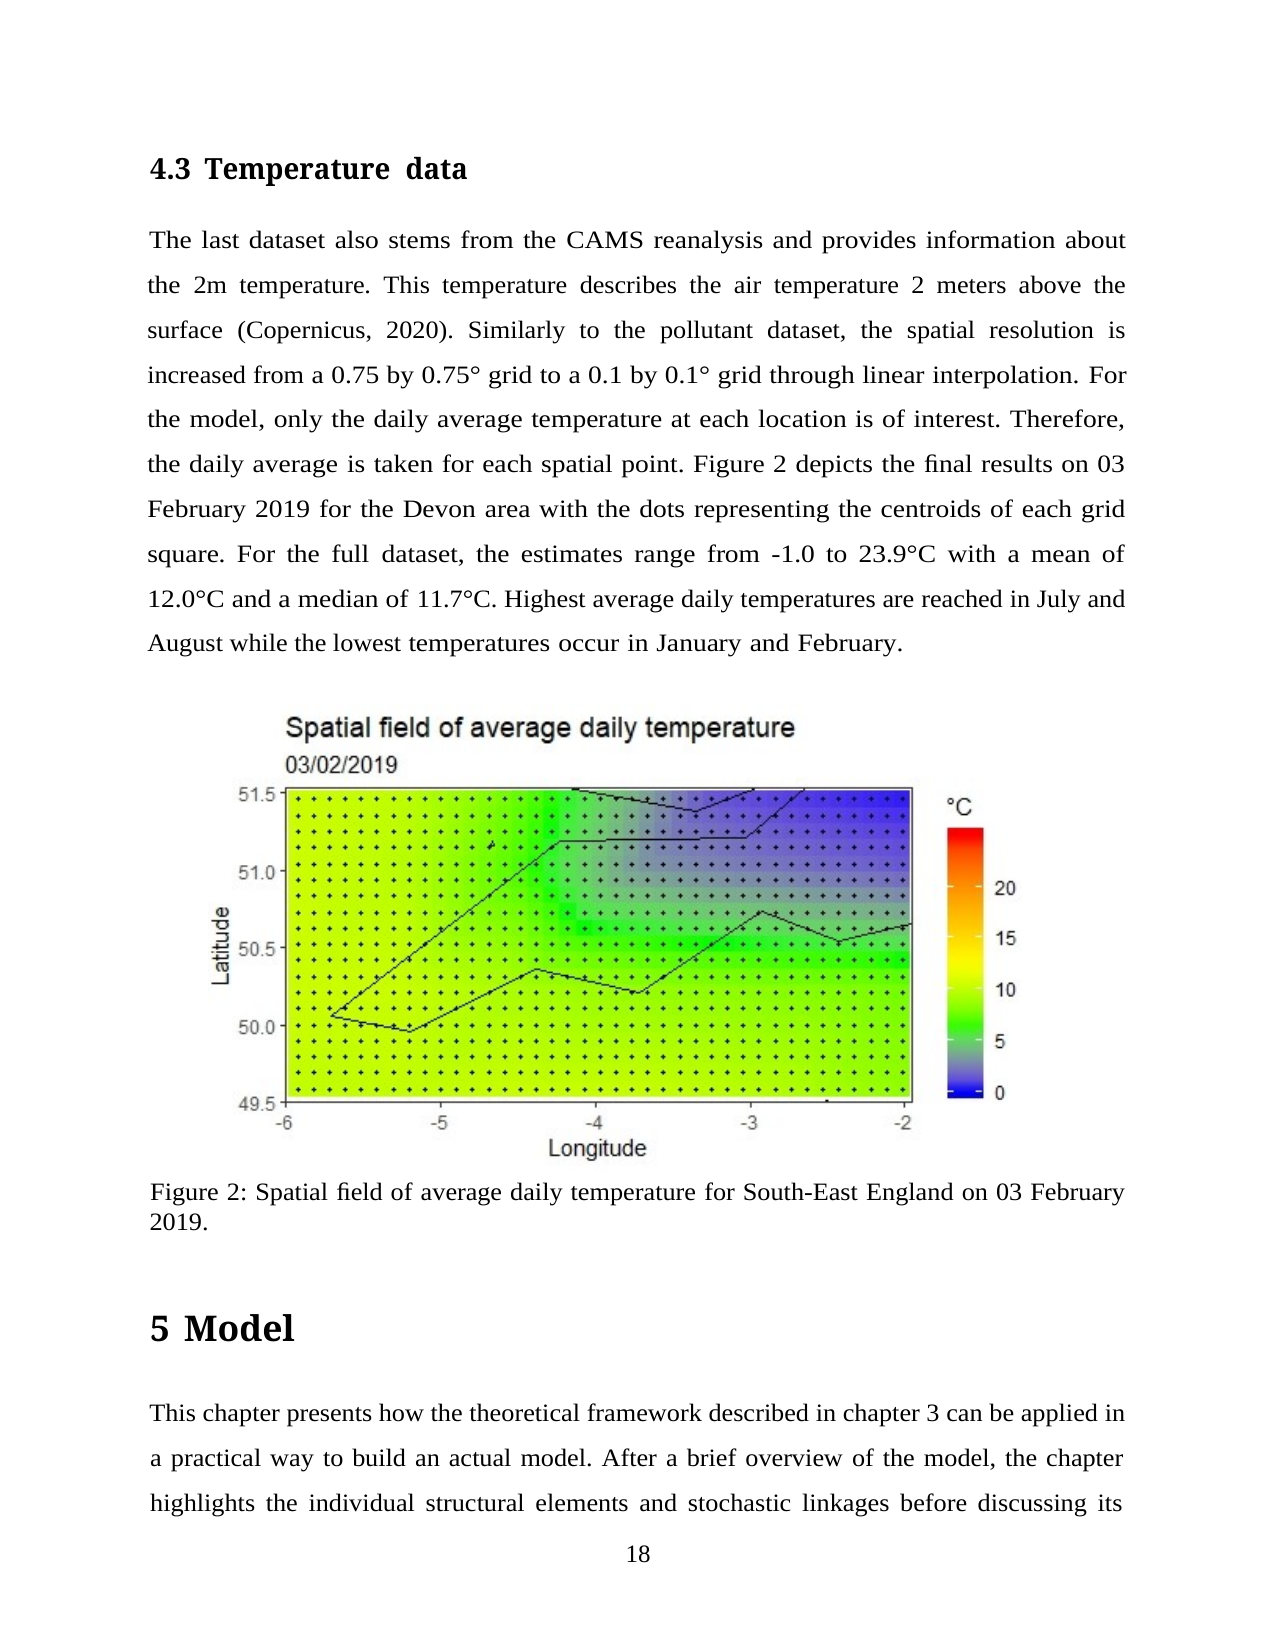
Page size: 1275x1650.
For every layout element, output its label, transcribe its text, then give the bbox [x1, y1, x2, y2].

subtitle Model [150, 1304, 1275, 1352]
text This chapter presents how the theoretical framework described in chapter 3 can be applied in a practical way to build an actual model. After a brief overview of the model, the chapter highlights the individual structural elements and stochastic linkages before discussing its [149, 1398, 1126, 1517]
text The last dataset also stems from the CAMS reanalysis and provides information about the 2m temperature. This temperature describes the air temperature 2 meters above the surface (Copernicus, 2020). Similarly to the pollutant dataset, the spatial resolution is increased from a 0.75 by 0.75° grid to a 0.1 by 0.1° grid through linear interpolation. For the model, only the daily average temperature at each location is of interest. Therefore, the daily average is taken for each spatial point. Figure 2 depicts the ﬁnal results on 03 February 2019 for the Devon area with the dots representing the centroids of each grid square. For the full dataset, the estimates range from -1.0 to 23.9°C with a mean of 12.0°C and a median of 11.7°C. Highest average daily temperatures are reached in July and August while the lowest temperatures occur in January and February. [147, 225, 1127, 657]
subtitle Temperature data [150, 148, 1275, 188]
picture [207, 703, 1025, 1172]
